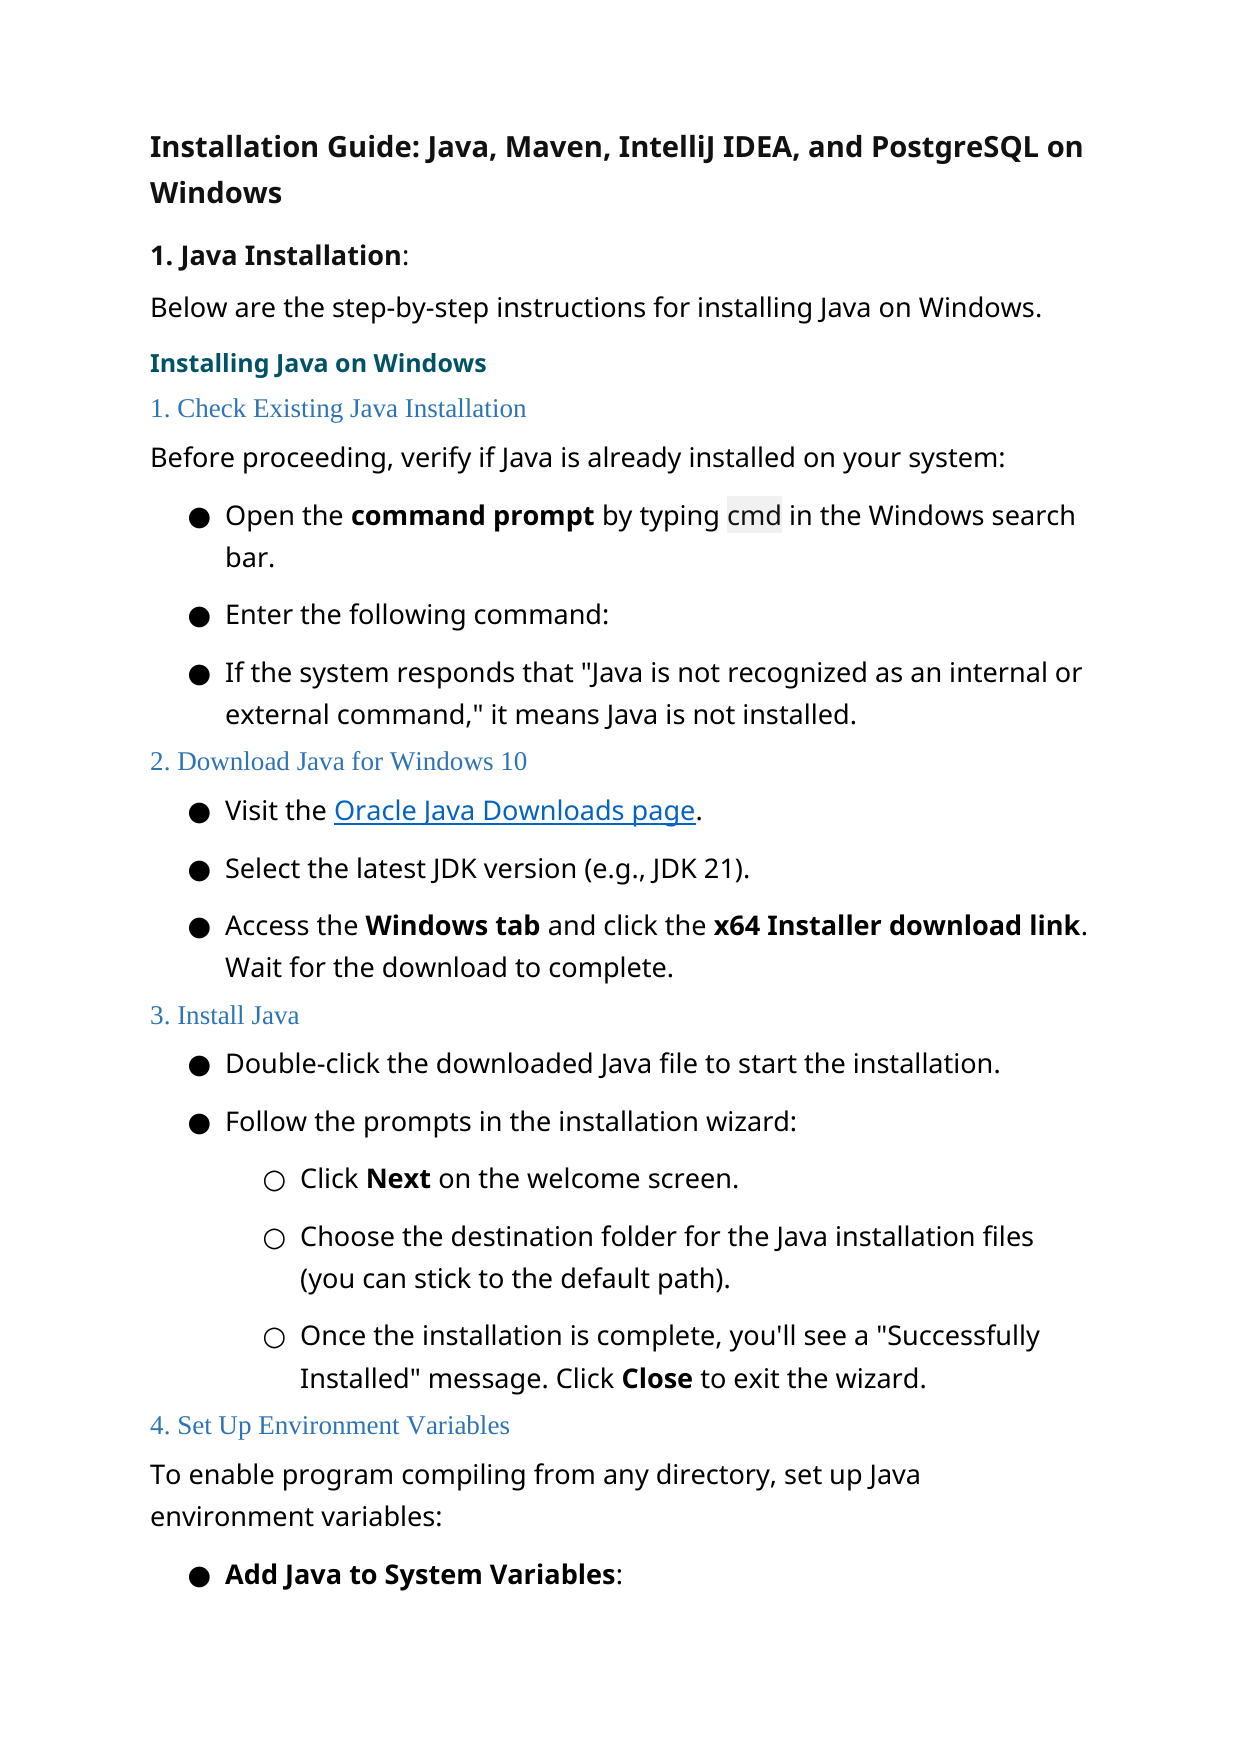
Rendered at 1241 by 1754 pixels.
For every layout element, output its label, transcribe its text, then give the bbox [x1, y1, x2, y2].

subtitle 3. Install Java [150, 999, 1090, 1030]
list Select the latest JDK version (e.g., JDK 21). [187, 849, 1090, 886]
list Once the installation is complete, you'll see a "Successfully Installed" message. Click Close to exit the wizard. [262, 1317, 1090, 1396]
subtitle 2. Download Java for Windows 10 [150, 746, 1090, 777]
list Choose the destination folder for the Java installation files (you can stick to the default path). [262, 1217, 1090, 1296]
subtitle 4. Set Up Environment Variables [150, 1409, 1090, 1440]
list Follow the prompts in the installation wizard: [187, 1102, 1090, 1139]
list Add Java to System Variables: [187, 1555, 1090, 1592]
list Visit the Oracle Java Downloads page. [187, 792, 1090, 828]
list Access the Windows tab and click the x64 Installer download link. Wait for the download to complete. [187, 906, 1090, 986]
text To enable program compiling from any directory, set up Java environment variables: [150, 1455, 1090, 1534]
subtitle 1. Check Existing Java Installation [150, 392, 1090, 424]
list Enter the following command: [187, 596, 1090, 633]
subtitle Installation Guide: Java, Maven, IntelliJ IDEA, and PostgreSQL on Windows [150, 127, 1090, 212]
subtitle 1. Java Installation: [150, 237, 1090, 273]
list If the system responds that "Java is not recognized as an internal or external command," it means Java is not installed. [187, 653, 1090, 732]
text Below are the step-by-step instructions for installing Java on Windows. [150, 288, 1090, 325]
text Before proceeding, verify if Java is already installed on your system: [150, 439, 1090, 476]
list Double-click the downloaded Java file to start the installation. [187, 1045, 1090, 1082]
subtitle Installing Java on Windows [150, 346, 1090, 380]
list Open the command prompt by typing cmd in the Windows search bar. [187, 496, 1090, 575]
list Click Next on the welcome screen. [262, 1160, 1090, 1197]
